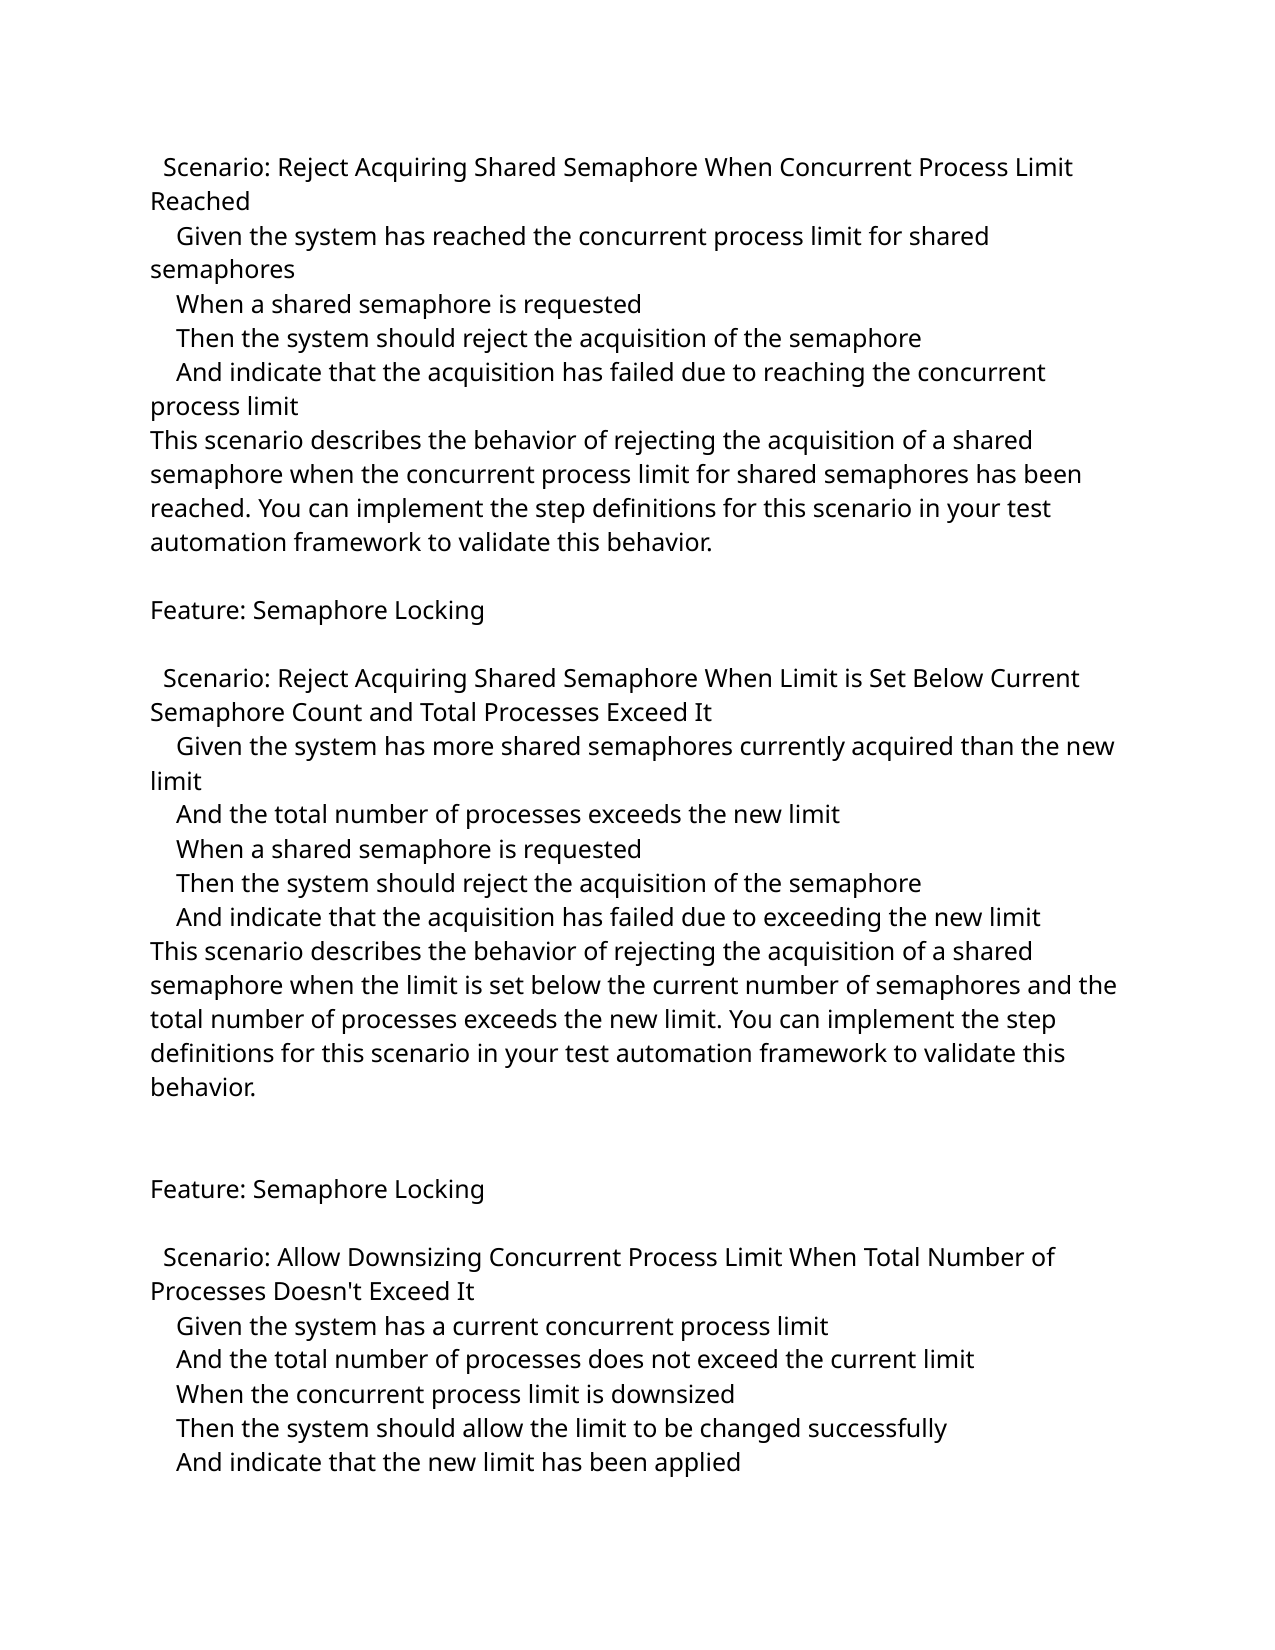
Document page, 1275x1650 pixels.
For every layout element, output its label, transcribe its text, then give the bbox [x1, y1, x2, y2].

text Scenario: Reject Acquiring Shared Semaphore When Limit is Set Below Current Semaphore Count and Total Processes Exceed It [150, 661, 1125, 729]
text Then the system should reject the acquisition of the semaphore [150, 320, 1125, 354]
text Scenario: Allow Downsizing Concurrent Process Limit When Total Number of Processes Doesn't Exceed It [150, 1240, 1125, 1308]
text Given the system has a current concurrent process limit [150, 1308, 1125, 1342]
text This scenario describes the behavior of rejecting the acquisition of a shared semaphore when the concurrent process limit for shared semaphores has been reached. You can implement the step definitions for this scenario in your test automation framework to validate this behavior. [150, 422, 1125, 559]
text Scenario: Reject Acquiring Shared Semaphore When Concurrent Process Limit Reached [150, 150, 1125, 218]
text Given the system has reached the concurrent process limit for shared semaphores [150, 218, 1125, 286]
text When a shared semaphore is requested [150, 286, 1125, 320]
text Feature: Semaphore Locking [150, 1172, 1125, 1206]
text And indicate that the new limit has been applied [150, 1444, 1125, 1478]
text And indicate that the acquisition has failed due to exceeding the new limit [150, 899, 1125, 933]
text Given the system has more shared semaphores currently acquired than the new limit [150, 729, 1125, 797]
text This scenario describes the behavior of rejecting the acquisition of a shared semaphore when the limit is set below the current number of semaphores and the total number of processes exceeds the new limit. You can implement the step definitions for this scenario in your test automation framework to validate this behavior. [150, 933, 1125, 1104]
text Then the system should allow the limit to be changed successfully [150, 1410, 1125, 1444]
text When the concurrent process limit is downsized [150, 1376, 1125, 1410]
text And indicate that the acquisition has failed due to reaching the concurrent process limit [150, 354, 1125, 422]
text Feature: Semaphore Locking [150, 593, 1125, 627]
text Then the system should reject the acquisition of the semaphore [150, 865, 1125, 899]
text And the total number of processes exceeds the new limit [150, 797, 1125, 831]
text When a shared semaphore is requested [150, 831, 1125, 865]
text And the total number of processes does not exceed the current limit [150, 1342, 1125, 1376]
